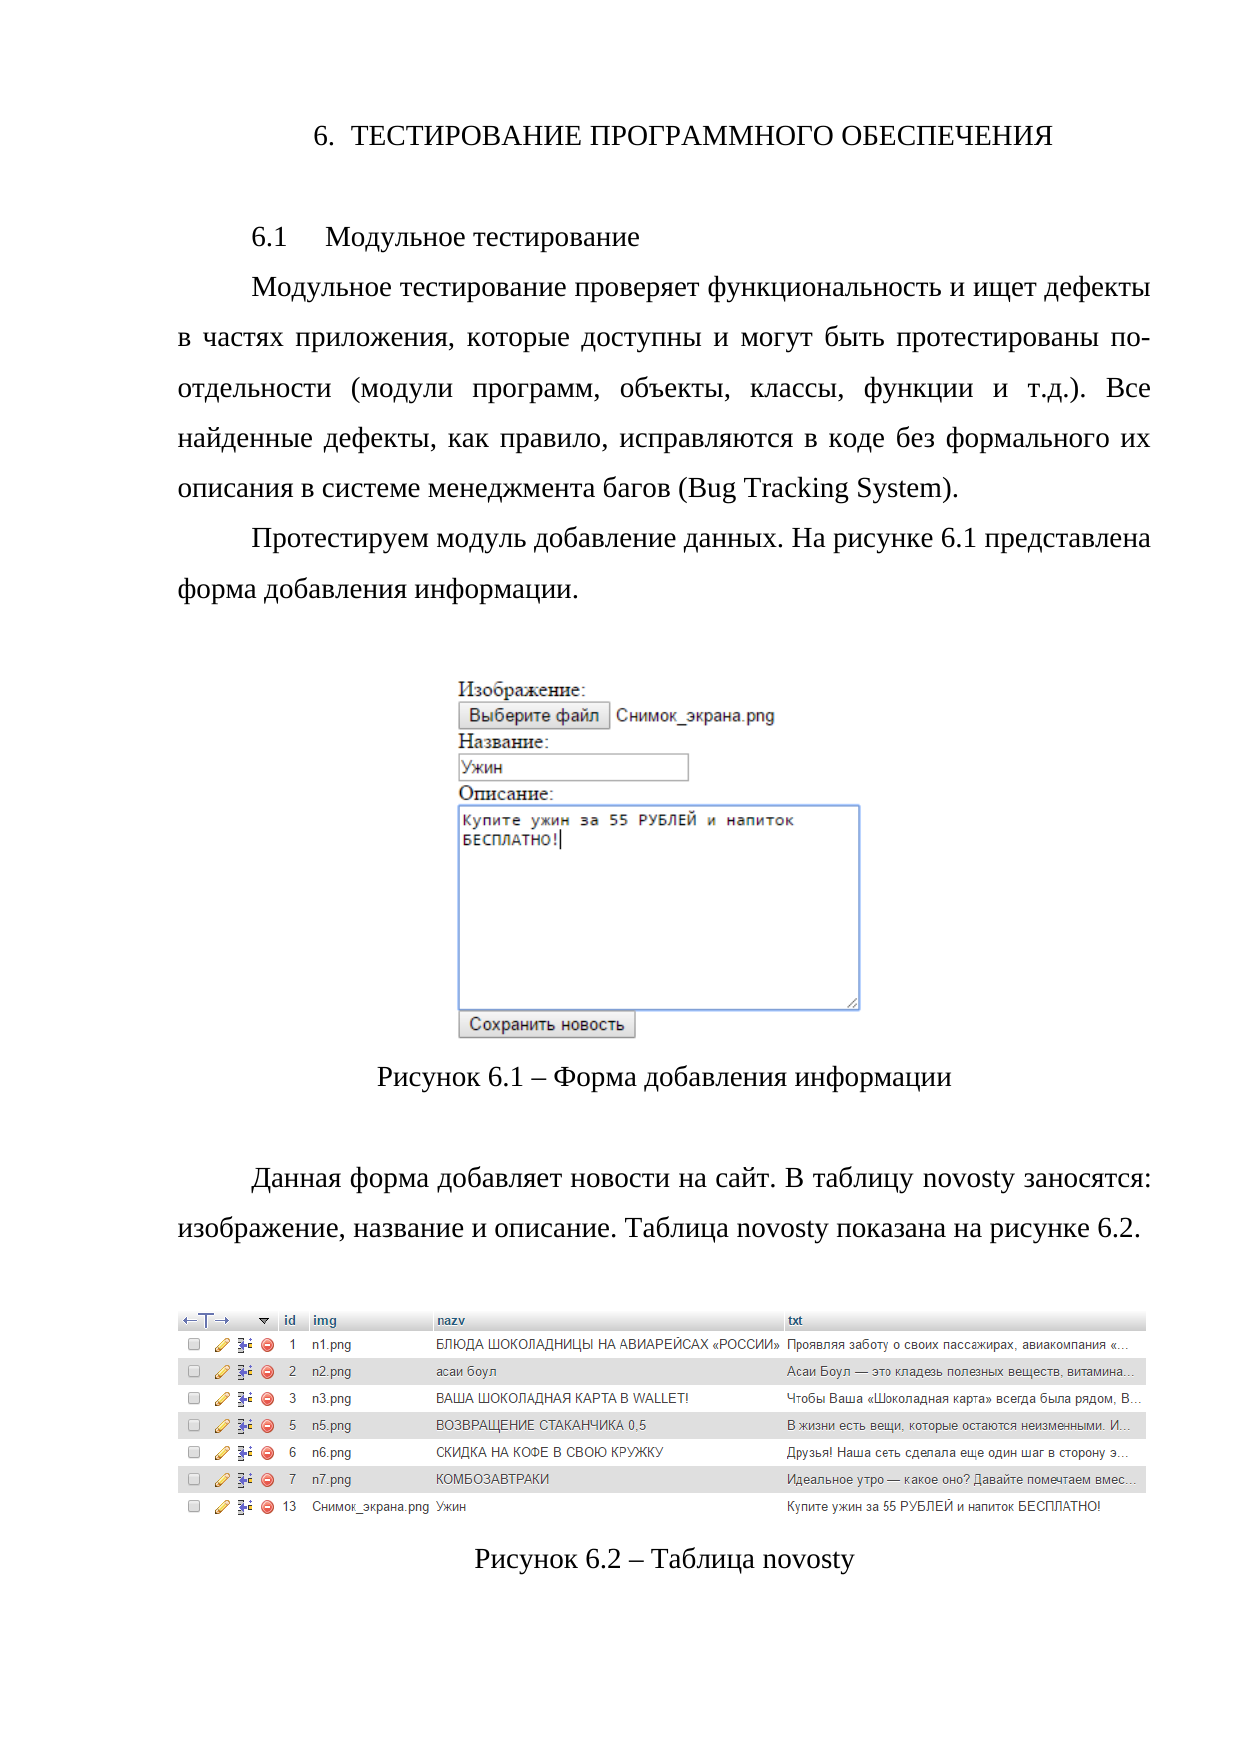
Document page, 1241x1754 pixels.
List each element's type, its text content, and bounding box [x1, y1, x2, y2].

text Данная форма добавляет новости на сайт. В таблицу novosty заносятся: изображение, название и описание. Таблица novosty показана на рисунке 6.2. [177, 1160, 1152, 1244]
list Модульное тестирование [177, 219, 1152, 252]
picture [177, 1311, 1153, 1527]
text Рисунок 6.2 – Таблица novosty [177, 1541, 1152, 1574]
text Модульное тестирование проверяет функциональность и ищет дефекты в частях приложения, которые доступны и могут быть протестированы по-отдельности (модули программ, объекты, классы, функции и т.д.). Все найденные дефекты, как правило, исправляются в коде без формального их описания в системе менеджмента багов (Bug Tracking System). [177, 269, 1152, 504]
text Рисунок 6.1 – Форма добавления информации [177, 1059, 1152, 1093]
picture [448, 671, 880, 1045]
subtitle Тестирование ПРОГРАММНОГО ОБЕСПЕЧЕНИЯ [215, 118, 1152, 152]
text Протестируем модуль добавление данных. На рисунке 6.1 представлена форма добавления информации. [177, 521, 1152, 604]
